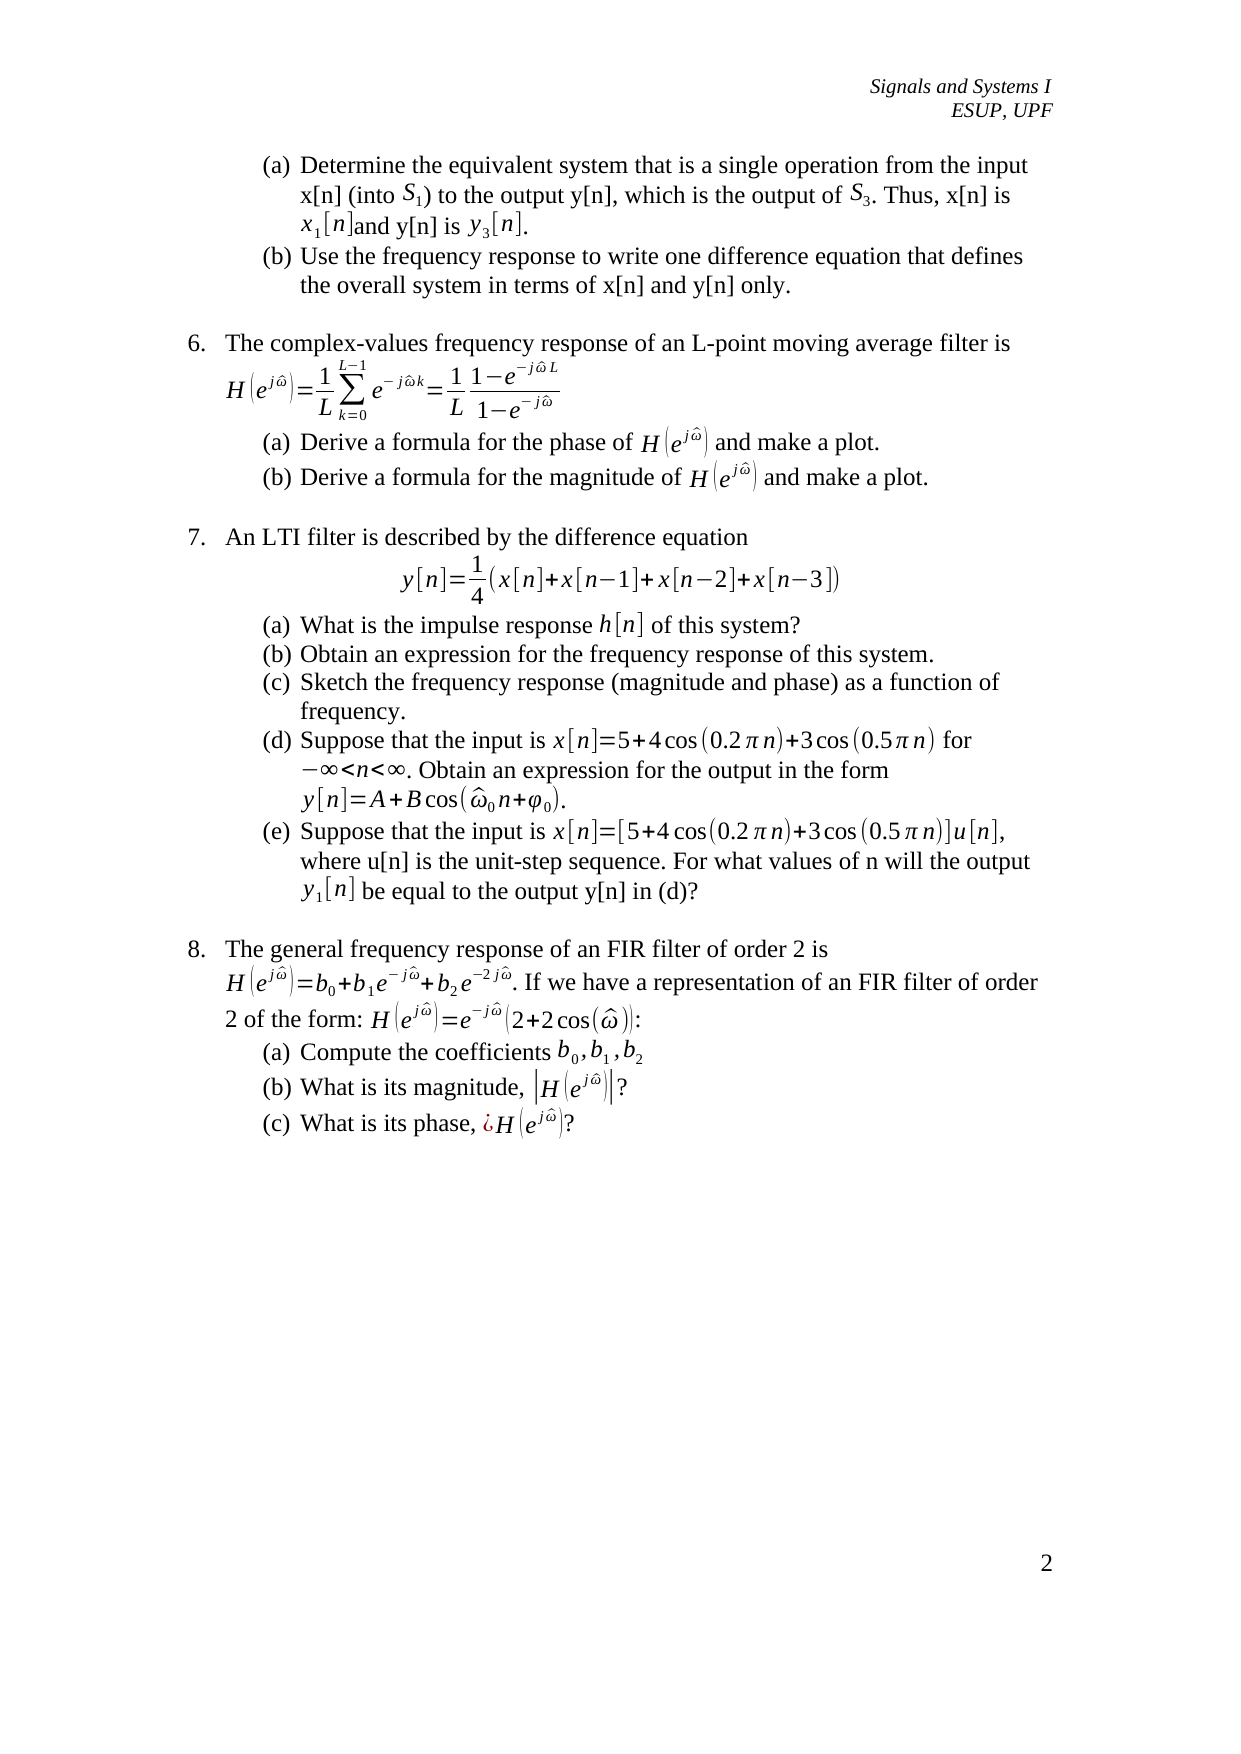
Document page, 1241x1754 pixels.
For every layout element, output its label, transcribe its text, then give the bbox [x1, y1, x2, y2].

list What is the impulse response of this system? [262, 610, 1052, 639]
list Derive a formula for the phase of and make a plot. [262, 424, 1052, 459]
list Derive a formula for the magnitude of and make a plot. [262, 459, 1052, 522]
list Suppose that the input is for . Obtain an expression for the output in the form . [262, 725, 1052, 816]
list Sketch the frequency response (magnitude and phase) as a function of frequency. [262, 667, 1052, 725]
list Use the frequency response to write one difference equation that defines the overall system in terms of x[n] and y[n] only. [262, 241, 1052, 299]
list The general frequency response of an FIR filter of order 2 is . If we have a representation of an FIR filter of order 2 of the form: : [187, 934, 1052, 1036]
list What is its phase, ? [262, 1106, 1052, 1140]
list Determine the equivalent system that is a single operation from the input x[n] (into ) to the output y[n], which is the output of . Thus, x[n] is and y[n] is . [262, 150, 1052, 241]
list The complex-values frequency response of an L-point moving average filter is [187, 328, 1052, 424]
list An LTI filter is described by the difference equation [187, 522, 1052, 551]
list Suppose that the input is , where u[n] is the unit-step sequence. For what values of n will the output be equal to the output y[n] in (d)? [262, 816, 1052, 906]
list Compute the coefficients [262, 1036, 1052, 1067]
list What is its magnitude, ? [262, 1067, 1052, 1106]
list Obtain an expression for the frequency response of this system. [262, 639, 1052, 667]
